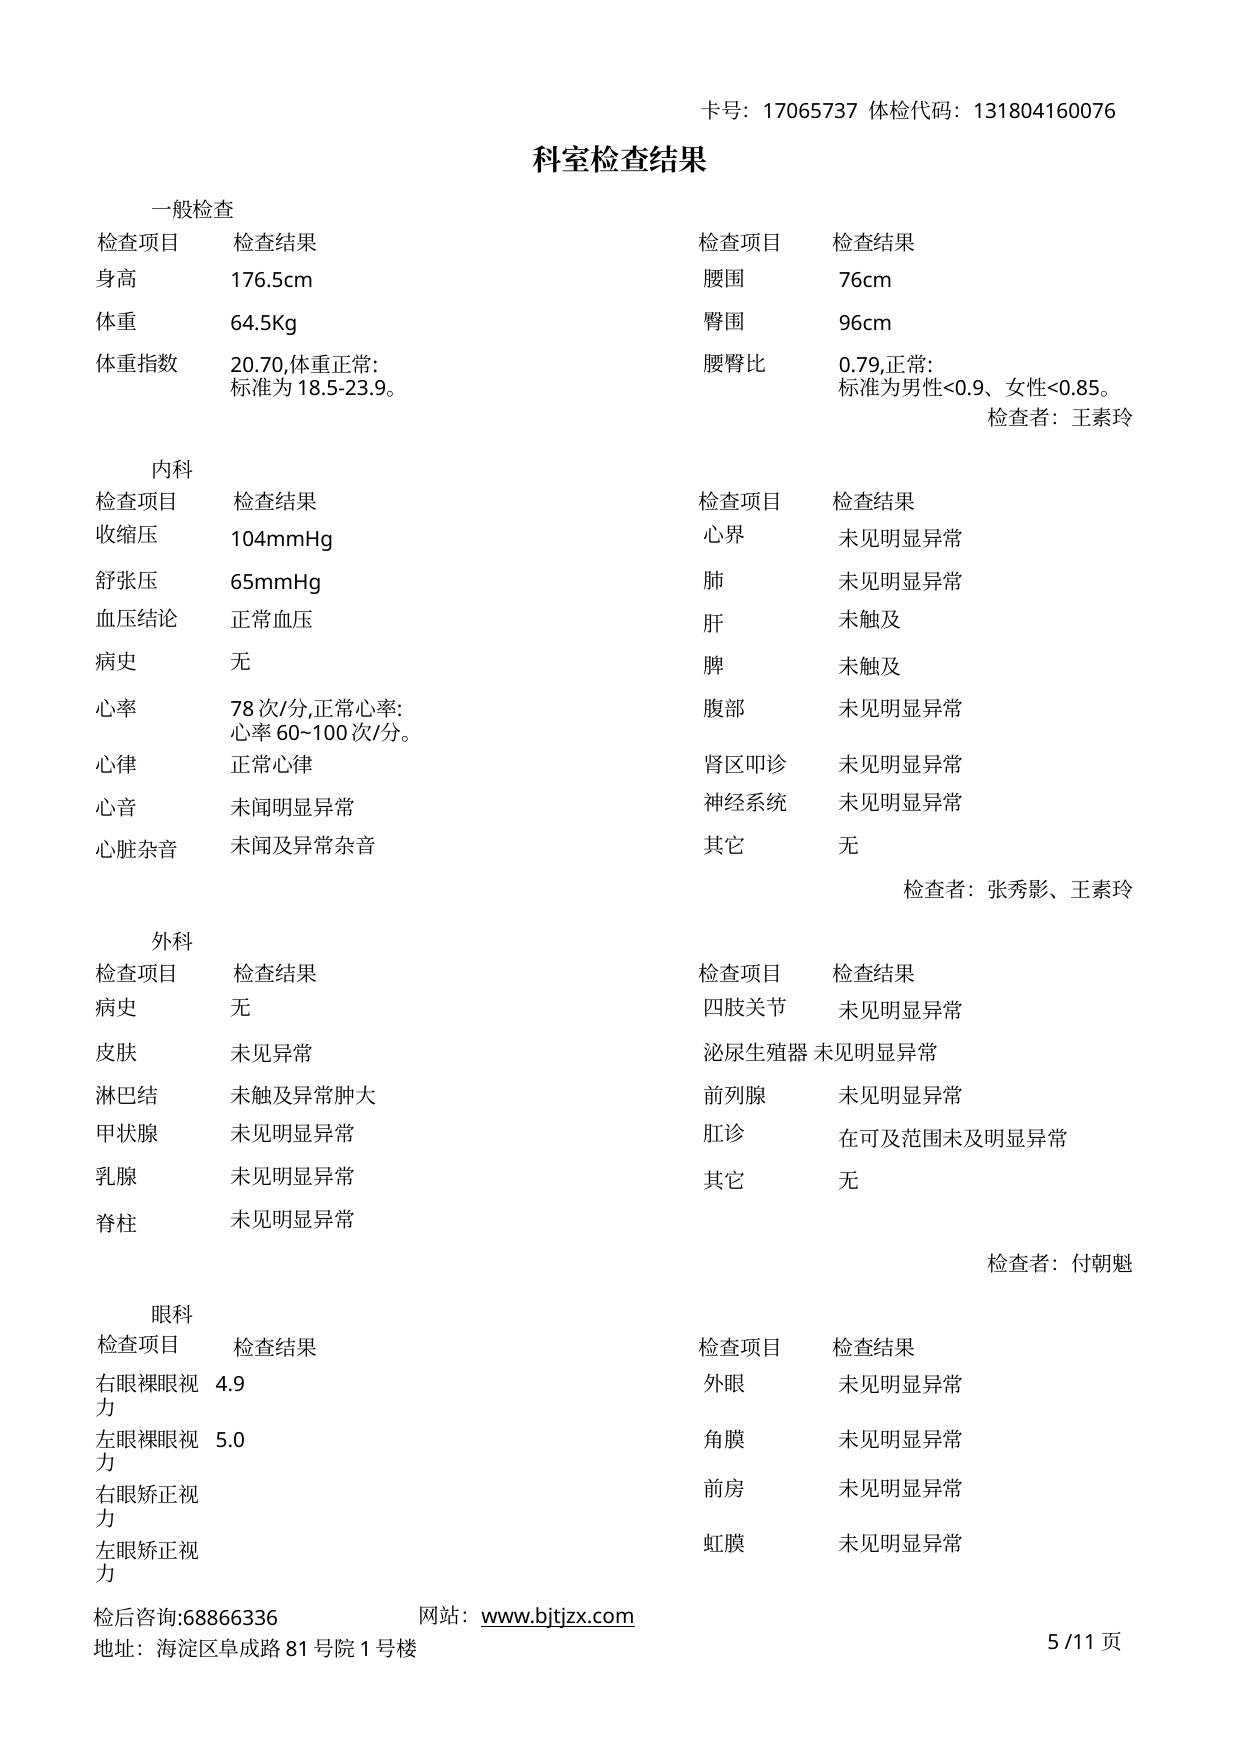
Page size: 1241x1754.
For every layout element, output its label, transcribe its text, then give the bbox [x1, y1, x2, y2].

text 未见明显异常 [838, 573, 996, 593]
text 未见明显异常 [838, 1002, 996, 1023]
text 未见明显异常 [838, 530, 996, 551]
text 未见明显异常 [838, 1087, 996, 1108]
text 未见明显异常 [838, 756, 996, 777]
text 176.5cm [230, 271, 335, 291]
text 检查结果 [832, 233, 946, 254]
text 收缩压 [95, 513, 211, 550]
text 左眼裸眼视 5.0 [95, 1431, 293, 1452]
text 病史 [95, 986, 211, 1022]
text 检查项目 [699, 965, 818, 986]
text 未触及异常肿大 [230, 1087, 408, 1108]
text 检查项目 [97, 233, 211, 254]
text 内科 [151, 461, 224, 482]
text 前列腺 [703, 1087, 797, 1108]
text 20.70,体重正常: [230, 356, 440, 377]
text 肝 [703, 614, 756, 635]
text 检后咨询:68866336 [94, 1609, 303, 1630]
text 0.79,正常: [838, 356, 1164, 377]
text 76cm [838, 271, 912, 291]
text 检查者：王素玲 [987, 409, 1176, 430]
text 未见明显异常 [230, 1150, 408, 1193]
text 检查项目 [95, 965, 211, 986]
text 无 [838, 819, 996, 862]
text 力 [95, 1452, 293, 1476]
text 65mmHg [230, 573, 345, 593]
text 64.5Kg [230, 313, 324, 334]
text 未闻及异常杂音 [230, 819, 408, 862]
text 卡号：17065737 体检代码：131804160076 [700, 102, 1171, 123]
text 检查项目 [699, 233, 813, 254]
text 检查结果 [233, 965, 348, 986]
text 四肢关节 [703, 986, 818, 1022]
text 体重指数 [95, 355, 210, 376]
text 正常血压 [230, 593, 345, 636]
text 皮肤 [95, 1044, 168, 1065]
text 标准为男性<0.9、女性<0.85。 [838, 377, 1164, 401]
text 腹部 [703, 700, 777, 721]
text 心率60~100次/分。 [230, 721, 440, 745]
text 力 [95, 1507, 231, 1531]
text 5 /11 页 [1047, 1633, 1159, 1653]
text 外眼 [703, 1375, 777, 1396]
text 检查结果 [233, 493, 348, 513]
text 眼科 [151, 1306, 224, 1327]
text 未触及 [838, 593, 996, 636]
text 检查结果 [233, 1338, 348, 1359]
text 网站：www.bjtjzx.com [418, 1607, 660, 1628]
text 科室检查结果 [532, 147, 754, 177]
text 未见明显异常 [230, 1108, 408, 1150]
text 脊柱 [95, 1214, 168, 1235]
text 检查项目 [699, 493, 813, 513]
text 检查项目 [699, 1338, 813, 1359]
text 在可及范围未及明显异常 [838, 1129, 1104, 1150]
text 检查结果 [832, 1338, 947, 1359]
text 检查者：付朝魁 [987, 1254, 1176, 1275]
text 其它 [703, 819, 818, 862]
text 血压结论 [95, 593, 210, 635]
text 未见明显异常 [838, 1376, 996, 1396]
text 检查结果 [832, 965, 947, 986]
text 标准为18.5-23.9。 [230, 377, 440, 401]
text 腰臀比 [703, 355, 797, 376]
text 腰围 [703, 270, 777, 291]
text 乳腺 [95, 1150, 189, 1193]
text 78次/分,正常心率: [230, 700, 440, 721]
text 未见明显异常 [838, 700, 996, 721]
text 肛诊 [703, 1108, 797, 1150]
text 其它 [703, 1172, 777, 1193]
text 神经系统 [703, 777, 818, 819]
text 病史 [95, 635, 210, 678]
text 虹膜 [703, 1507, 777, 1563]
text 检查者：张秀影、王素玲 [903, 881, 1181, 902]
text 未见明显异常 [230, 1193, 408, 1236]
text 臀围 [703, 313, 777, 333]
text 检查项目 [95, 493, 211, 513]
text 心音 [95, 798, 168, 819]
text 身高 [95, 270, 168, 291]
text 心界 [703, 513, 813, 550]
text 前房 [703, 1452, 777, 1507]
text 角膜 [703, 1431, 777, 1452]
text 无 [838, 1172, 891, 1193]
text 检查项目 [97, 1327, 224, 1359]
text 未见明显异常 [838, 1507, 996, 1563]
text 未见异常 [230, 1044, 345, 1065]
text 104mmHg [230, 530, 335, 551]
text 力 [95, 1563, 231, 1587]
text 无 [230, 636, 345, 678]
text 泌尿生殖器 未见明显异常 [703, 1044, 1003, 1065]
text 一般检查 [151, 201, 266, 222]
text 力 [95, 1396, 293, 1420]
text 脾 [703, 657, 756, 678]
text 甲状腺 [95, 1108, 189, 1150]
text 肺 [703, 572, 756, 593]
text 右眼裸眼视 4.9 [95, 1375, 293, 1396]
text 正常心律 [230, 756, 345, 777]
text 体重 [95, 313, 168, 333]
text 心脏杂音 [95, 841, 210, 862]
text 96cm [838, 313, 912, 334]
text 无 [230, 986, 348, 1023]
text 检查结果 [233, 233, 348, 254]
text 舒张压 [95, 572, 210, 593]
text 未触及 [838, 658, 932, 678]
text 地址：海淀区阜成路81号院1号楼 [94, 1639, 444, 1660]
text 未见明显异常 [838, 1452, 996, 1507]
text 检查结果 [832, 493, 947, 513]
text 左眼矫正视 [95, 1542, 231, 1563]
text 心率 [95, 700, 168, 721]
text 未见明显异常 [838, 777, 996, 819]
text 未闻明显异常 [230, 798, 408, 819]
text 右眼矫正视 [95, 1486, 231, 1507]
text 未见明显异常 [838, 1431, 996, 1452]
text 肾区叩诊 [703, 756, 818, 777]
text 淋巴结 [95, 1087, 189, 1108]
text 外科 [151, 933, 224, 953]
text 心律 [95, 756, 168, 777]
